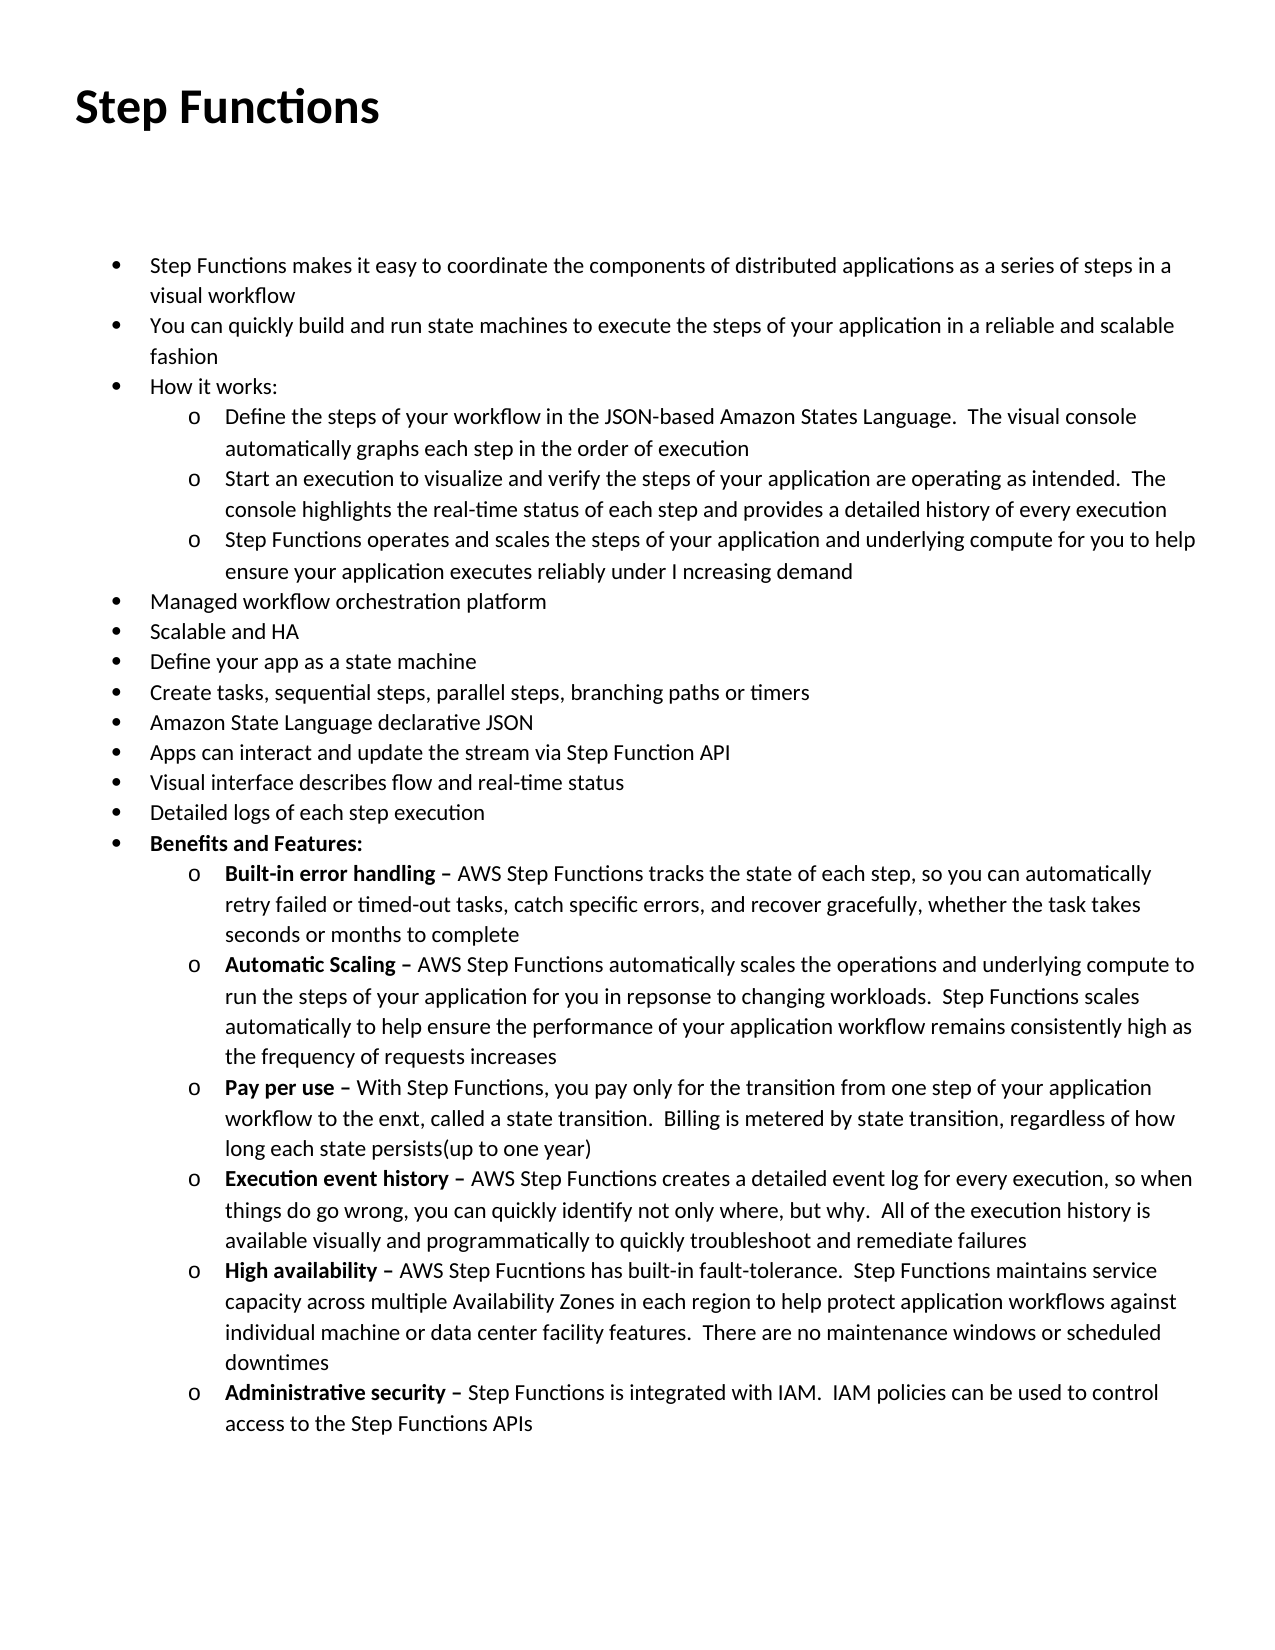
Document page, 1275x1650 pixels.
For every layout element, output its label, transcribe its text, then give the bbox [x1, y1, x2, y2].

list Step Functions operates and scales the steps of your application and underlying compute for you to help ensure your application executes reliably under I ncreasing demand [187, 525, 1200, 585]
list Apps can interact and update the stream via Step Function API [112, 738, 1200, 766]
list Step Functions makes it easy to coordinate the components of distributed applications as a series of steps in a visual workflow [112, 251, 1200, 309]
list Managed workflow orchestration platform [112, 587, 1200, 615]
list Execution event history – AWS Step Functions creates a detailed event log for every execution, so when things do go wrong, you can quickly identify not only where, but why. All of the execution history is available visually and programmatically to quickly troubleshoot and remediate failures [187, 1164, 1200, 1254]
list Detailed logs of each step execution [112, 798, 1200, 826]
list Visual interface describes flow and real-time status [112, 768, 1200, 796]
list Benefits and Features: [112, 829, 1200, 857]
list Automatic Scaling – AWS Step Functions automatically scales the operations and underlying compute to run the steps of your application for you in repsonse to changing workloads. Step Functions scales automatically to help ensure the performance of your application workflow remains consistently high as the frequency of requests increases [187, 951, 1200, 1070]
list Define your app as a state machine [112, 647, 1200, 675]
list Start an execution to visualize and verify the steps of your application are operating as intended. The console highlights the real-time status of each step and provides a detailed history of every execution [187, 464, 1200, 523]
list Scalable and HA [112, 617, 1200, 645]
list High availability – AWS Step Fucntions has built-in fault-tolerance. Step Functions maintains service capacity across multiple Availability Zones in each region to help protect application workflows against individual machine or data center facility features. There are no maintenance windows or scheduled downtimes [187, 1256, 1200, 1376]
list Administrative security – Step Functions is integrated with IAM. IAM policies can be used to control access to the Step Functions APIs [187, 1378, 1200, 1437]
list Amazon State Language declarative JSON [112, 708, 1200, 736]
list Pay per use – With Step Functions, you pay only for the transition from one step of your application workflow to the enxt, called a state transition. Billing is metered by state transition, regardless of how long each state persists(up to one year) [187, 1073, 1200, 1162]
text Step Functions [75, 75, 1200, 136]
list How it works: [112, 372, 1200, 400]
list Built-in error handling – AWS Step Functions tracks the state of each step, so you can automatically retry failed or timed-out tasks, catch specific errors, and recover gracefully, whether the task takes seconds or months to complete [187, 859, 1200, 948]
list Create tasks, sequential steps, parallel steps, branching paths or timers [112, 678, 1200, 706]
list Define the steps of your workflow in the JSON-based Amazon States Language. The visual console automatically graphs each step in the order of execution [187, 402, 1200, 462]
list You can quickly build and run state machines to execute the steps of your application in a reliable and scalable fashion [112, 312, 1200, 370]
